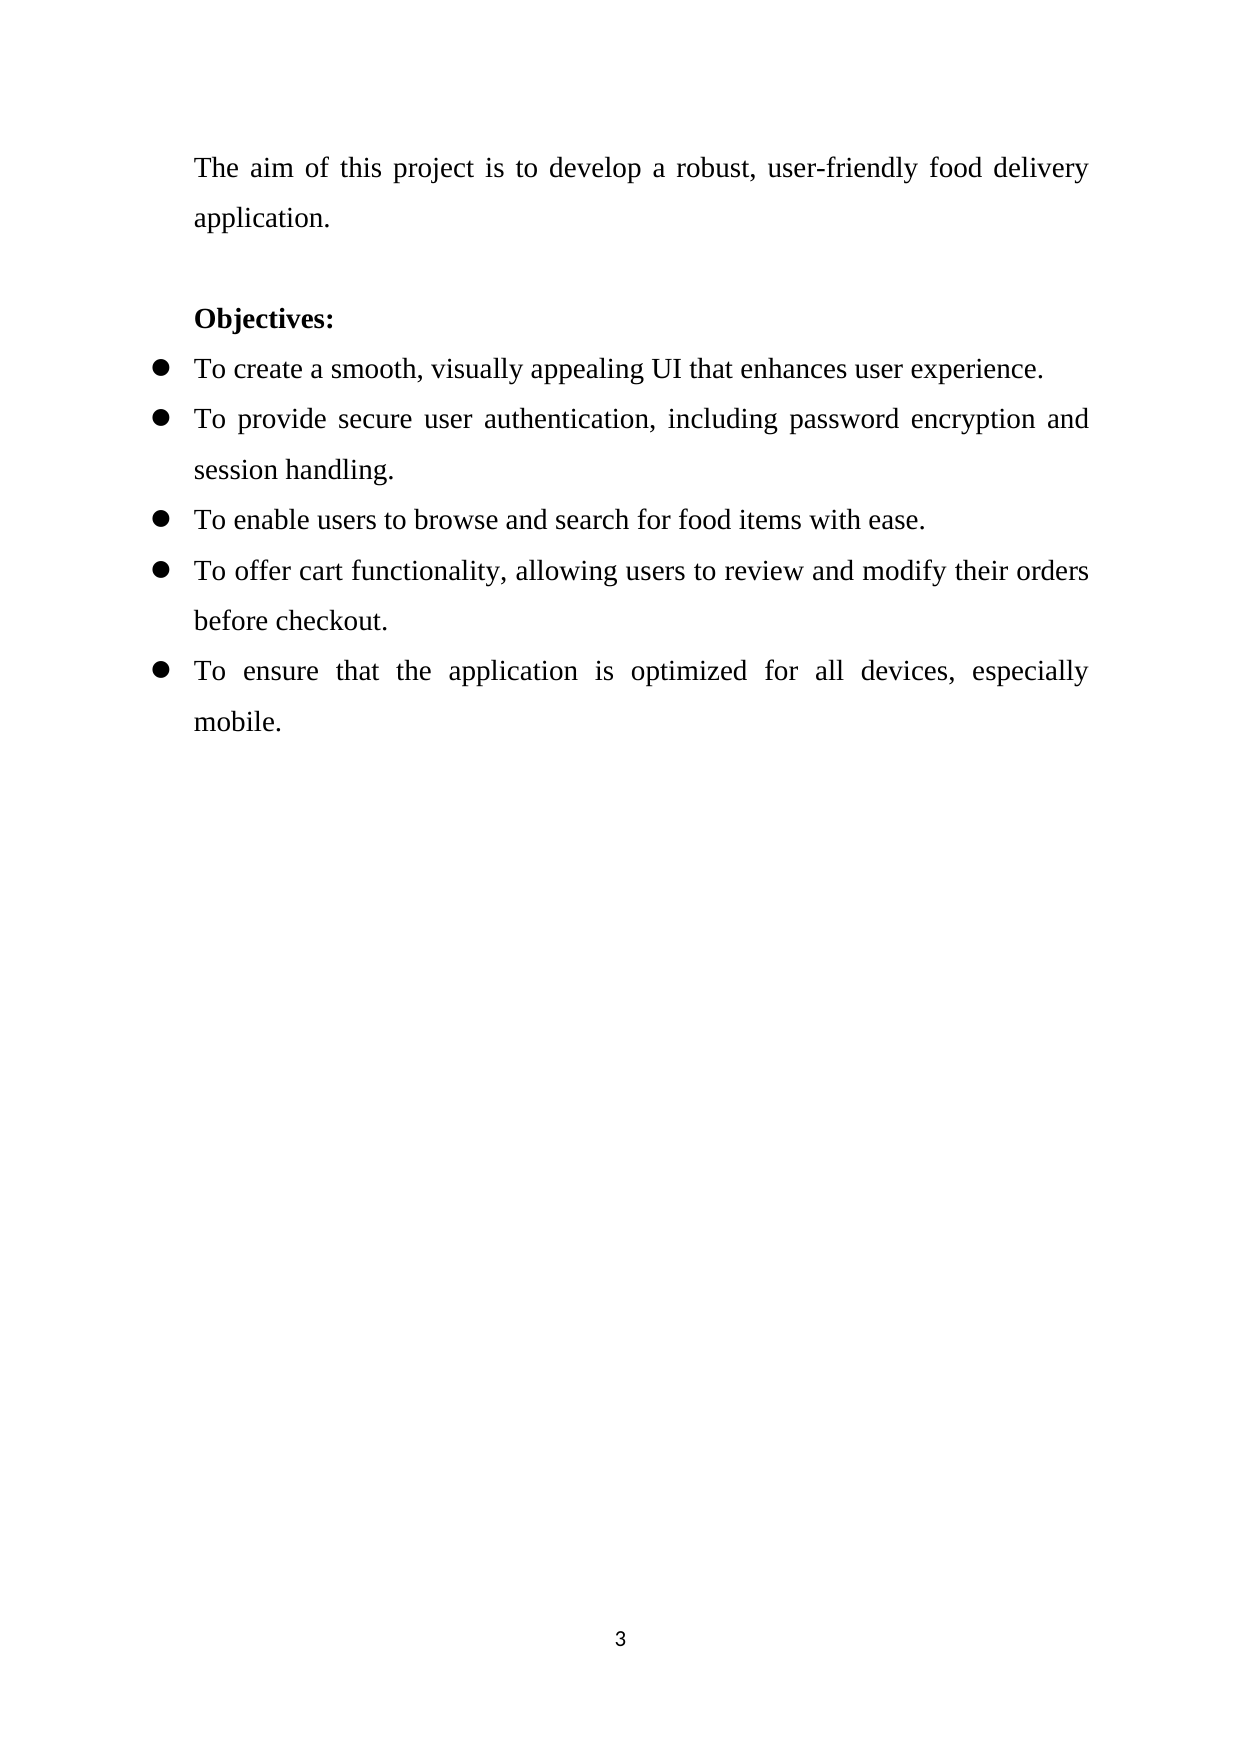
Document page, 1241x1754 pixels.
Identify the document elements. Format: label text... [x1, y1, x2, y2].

list The aim of this project is to develop a robust, user-friendly food delivery application. [194, 150, 1090, 234]
list To create a smooth, visually appealing UI that enhances user experience. [150, 351, 1090, 385]
list To provide secure user authentication, including password encryption and session handling. [150, 402, 1090, 486]
list To offer cart functionality, allowing users to review and modify their orders before checkout. [150, 553, 1090, 637]
list To enable users to browse and search for food items with ease. [150, 502, 1090, 536]
list To ensure that the application is optimized for all devices, especially mobile. [150, 653, 1090, 737]
list Objectives: [194, 301, 1090, 334]
